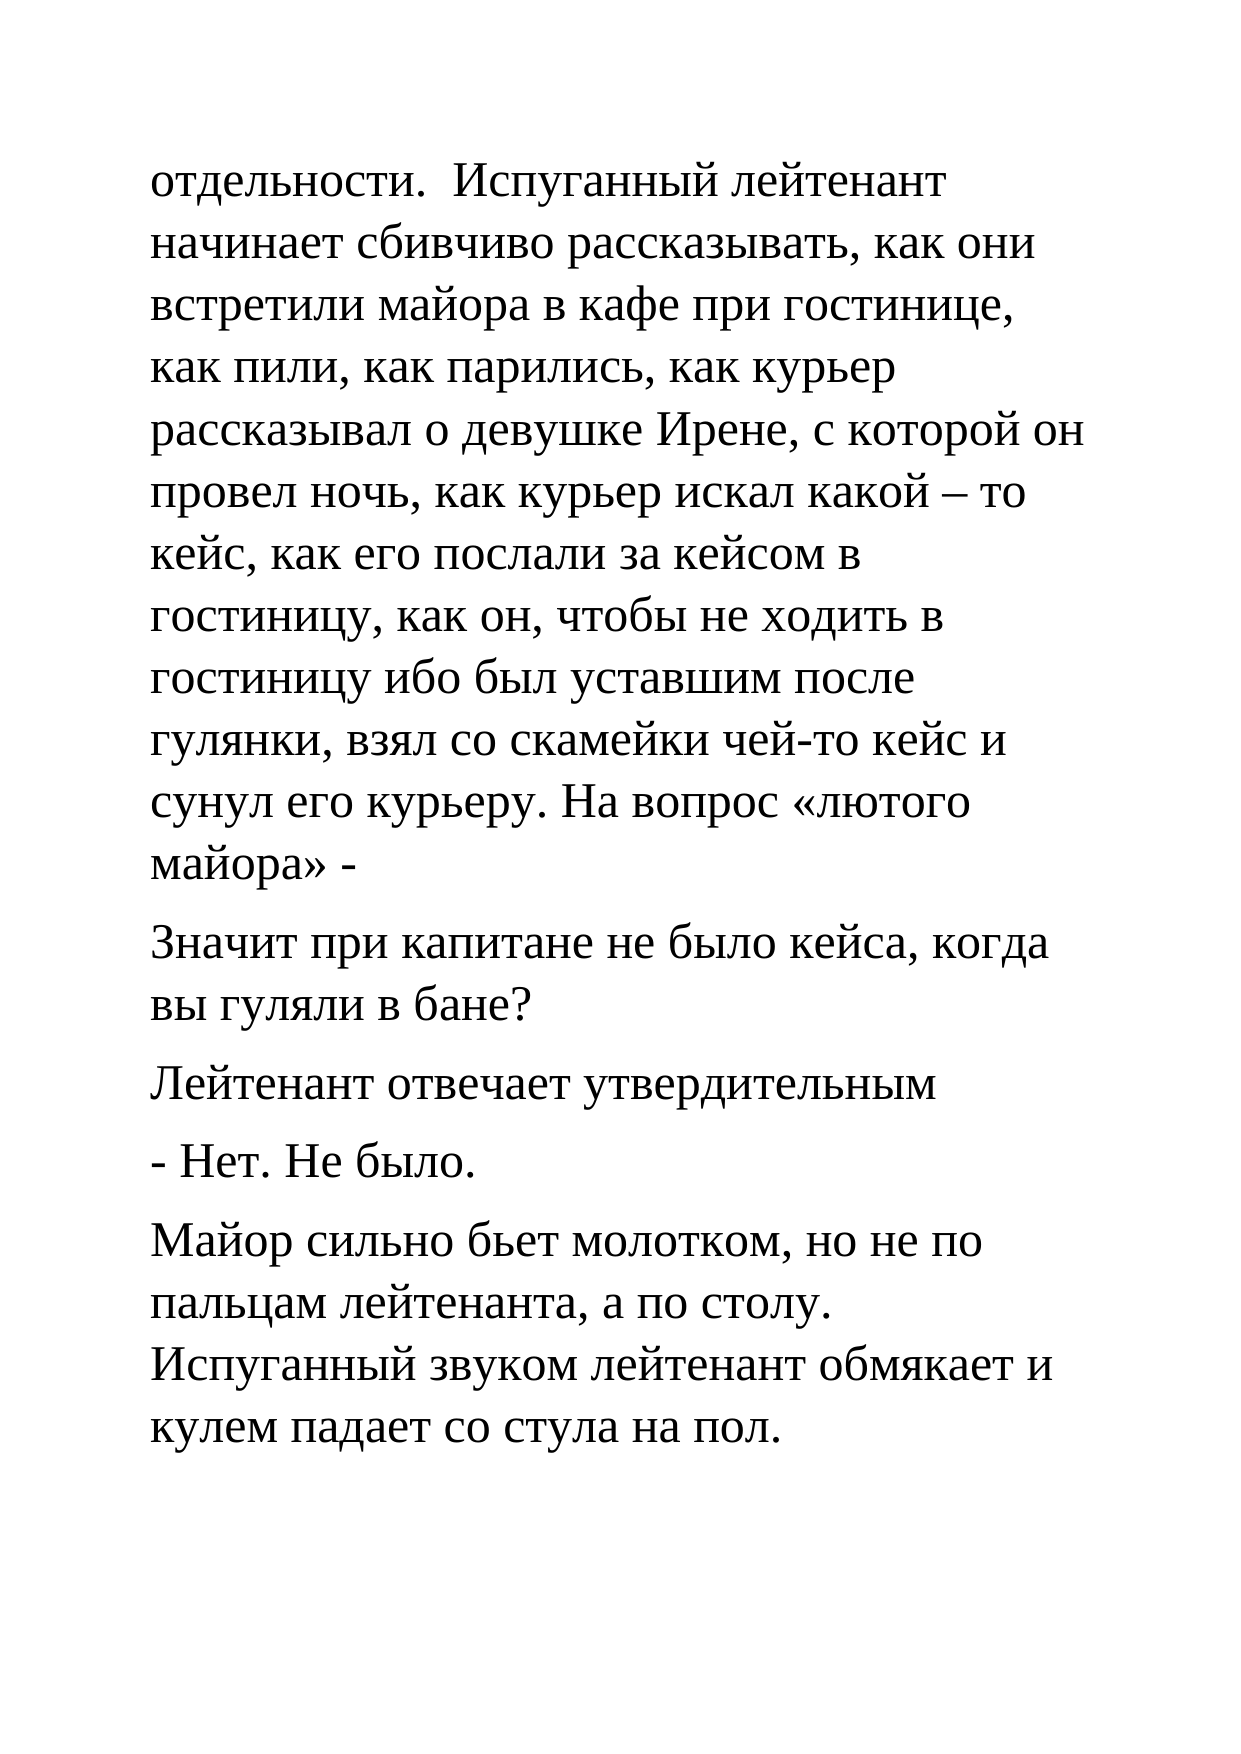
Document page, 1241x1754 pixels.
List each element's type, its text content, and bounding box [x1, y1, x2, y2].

text Значит при капитане не было кейса, когда вы гуляли в бане? [150, 912, 1090, 1031]
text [150, 150, 1090, 890]
text Майор сильно бьет молотком, но не по пальцам лейтенанта, а по столу. Испуганный звуком лейтенант обмякает и кулем падает со стула на пол. [150, 1210, 1090, 1454]
text Лейтенант отвечает утвердительным [150, 1052, 1090, 1110]
text - Нет. Не было. [150, 1131, 1090, 1189]
